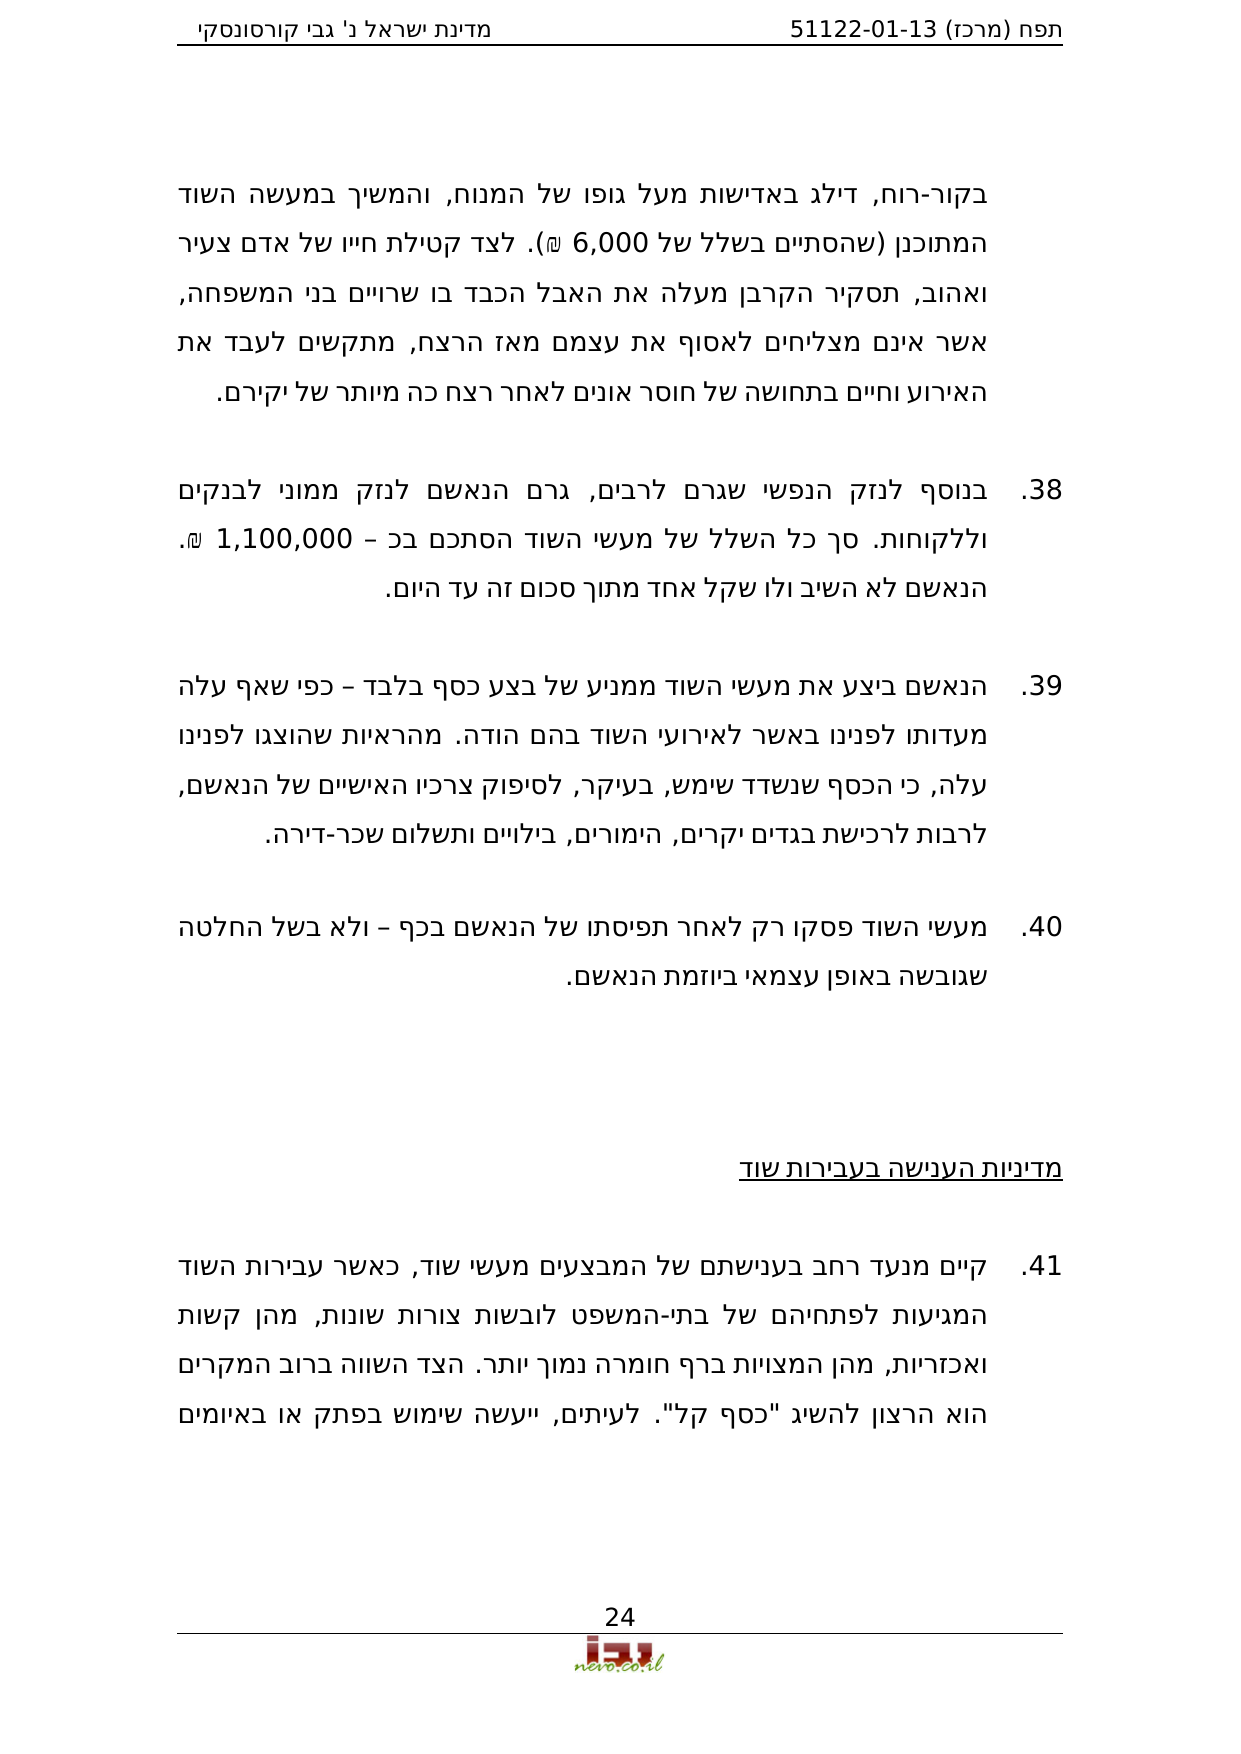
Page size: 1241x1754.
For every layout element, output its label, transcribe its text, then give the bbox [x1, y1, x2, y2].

picture [574, 1635, 666, 1673]
text 39. הנאשם ביצע את מעשי השוד ממניע של בצע כסף בלבד – כפי שאף עלה מעדותו לפנינו באשר לאירועי השוד בהם הודה. מהראיות שהוצגו לפנינו עלה, כי הכסף שנשדד שימש, בעיקר, לסיפוק צרכיו האישיים של הנאשם, לרבות לרכישת בגדים יקרים, הימורים, בילויים ותשלום שכר-דירה. [177, 671, 1063, 851]
text 38. בנוסף לנזק הנפשי שגרם לרבים, גרם הנאשם לנזק ממוני לבנקים וללקוחות. סך כל השלל של מעשי השוד הסתכם בכ – 1,100,000 ₪. הנאשם לא השיב ולו שקל אחד מתוך סכום זה עד היום. [177, 474, 1063, 604]
text מדיניות הענישה בעבירות שוד [177, 1152, 1063, 1184]
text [177, 177, 1063, 408]
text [177, 1250, 1063, 1430]
text 40. מעשי השוד פסקו רק לאחר תפיסתו של הנאשם בכף – ולא בשל החלטה שגובשה באופן עצמאי ביוזמת הנאשם. [177, 911, 1063, 992]
